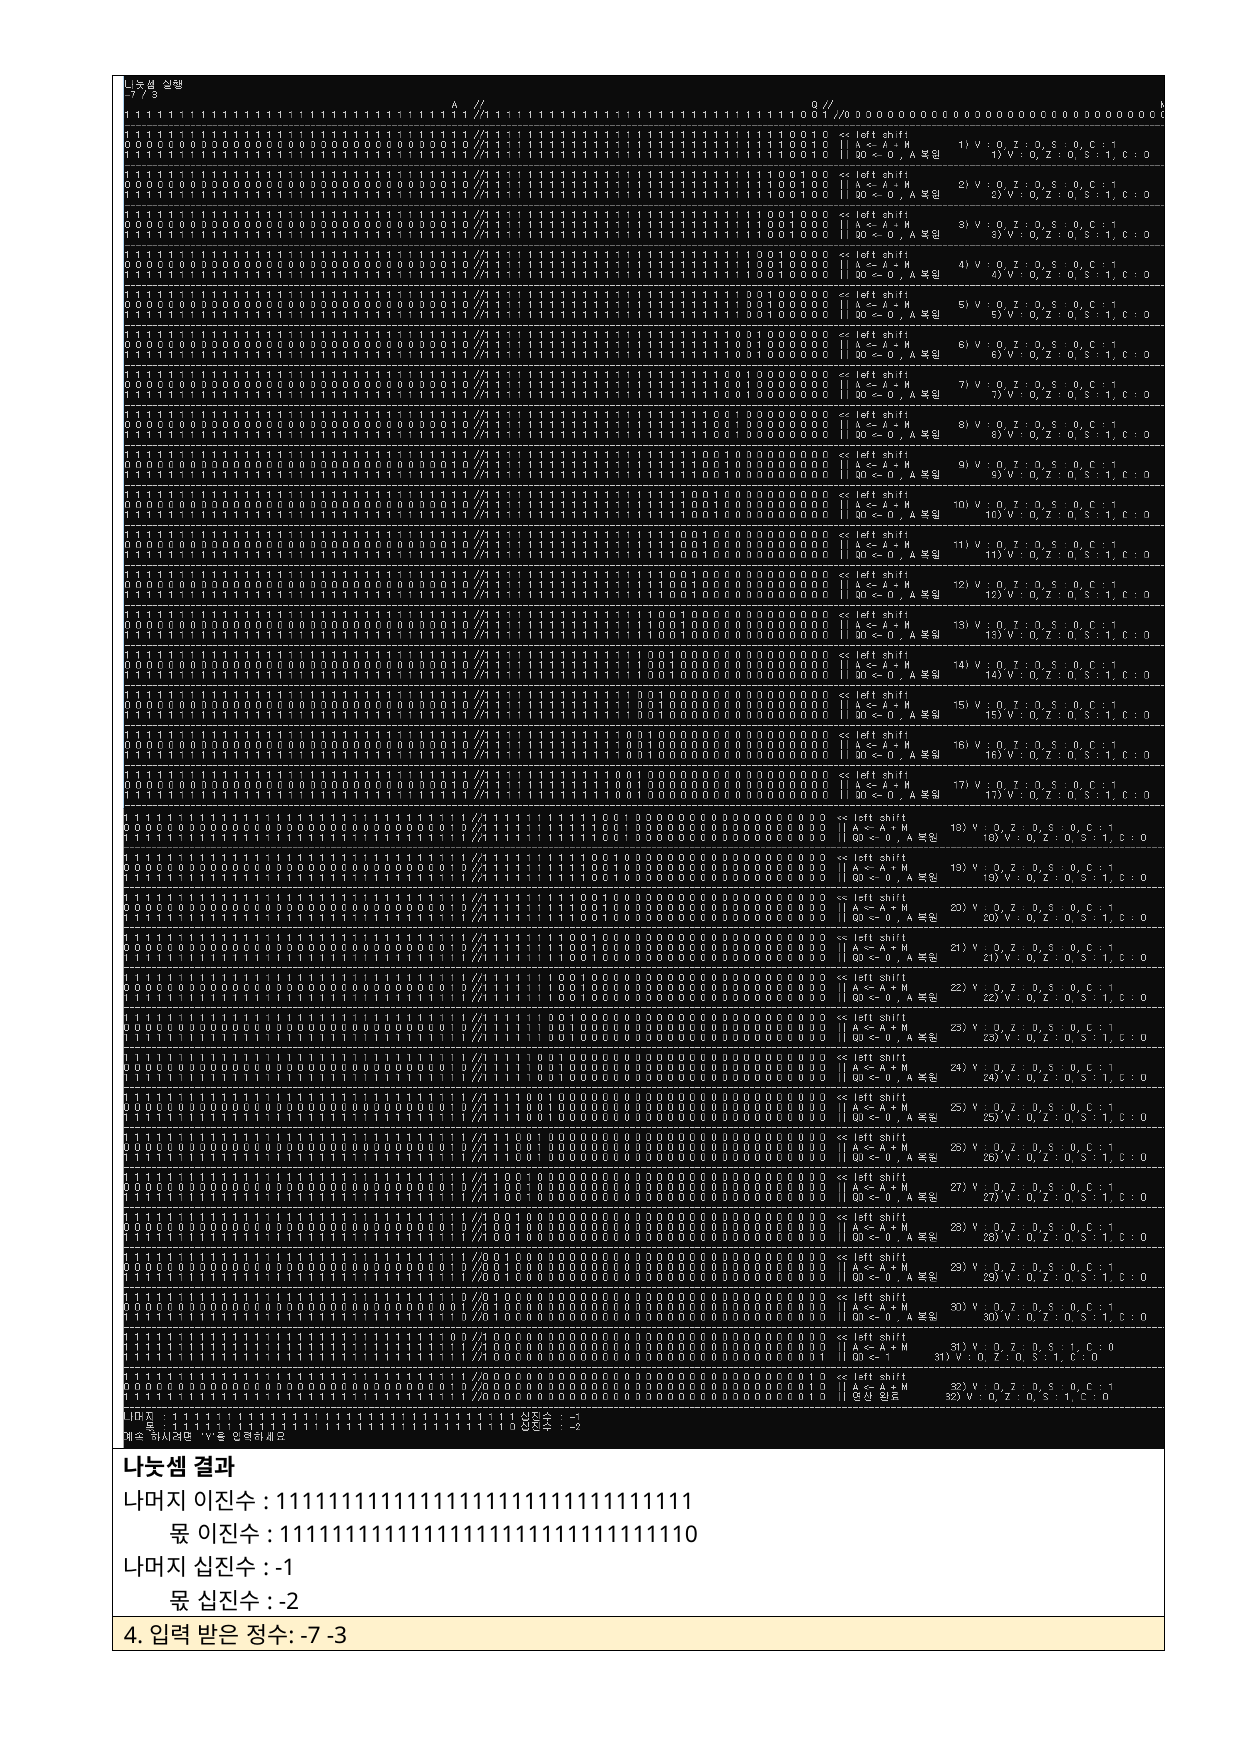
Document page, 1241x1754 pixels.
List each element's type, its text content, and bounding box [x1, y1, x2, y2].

table_cell [113, 76, 123, 1448]
picture [123, 76, 1164, 1449]
table_cell 나눗셈 결과 나머지 이진수 : 11111111111111111111111111111111 몫 이진수 : 11111111111111111111111111111110 나머지 십진수 : -1 몫 십진수 : -2 [113, 1449, 1164, 1616]
table_cell 4. 입력 받은 정수: -7 -3 [113, 1617, 1164, 1650]
